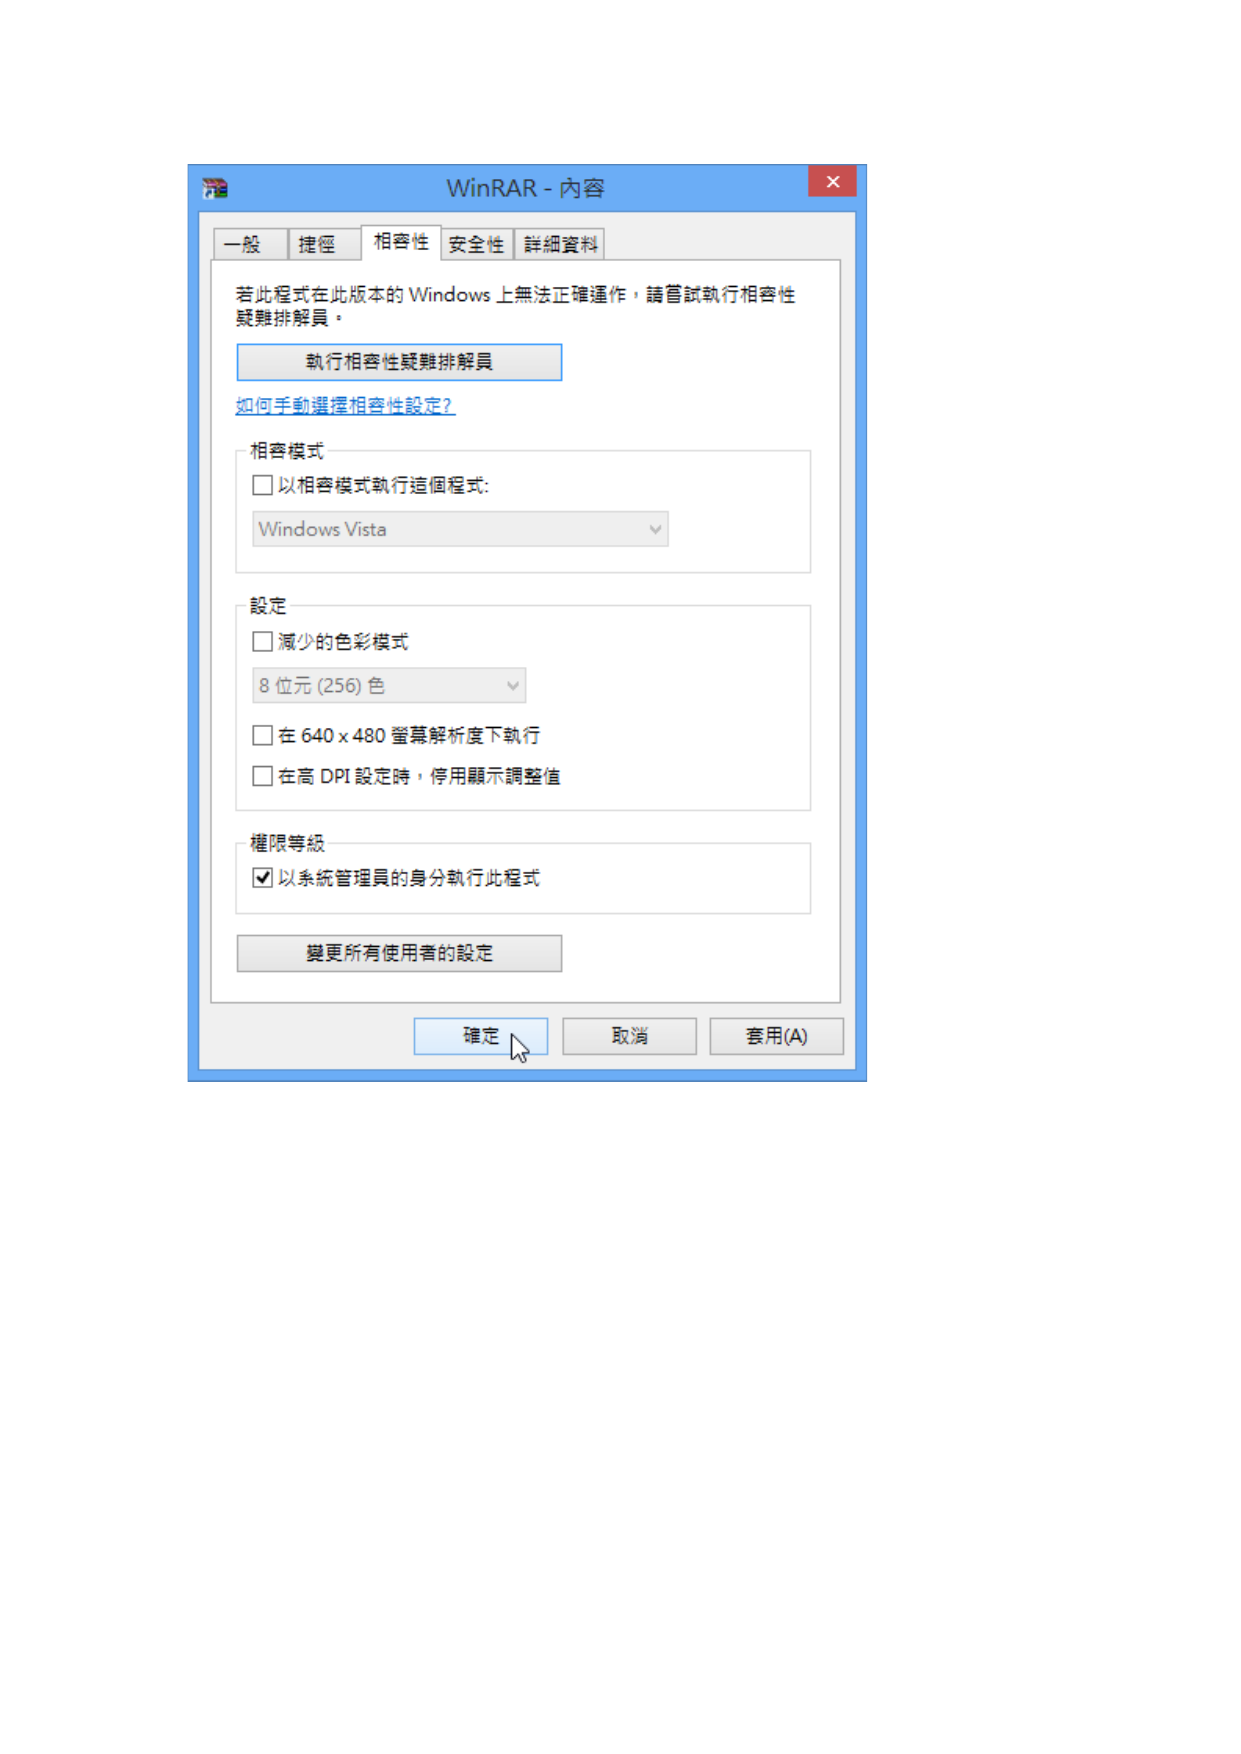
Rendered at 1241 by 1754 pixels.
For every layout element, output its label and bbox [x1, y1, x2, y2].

picture [187, 164, 868, 1082]
